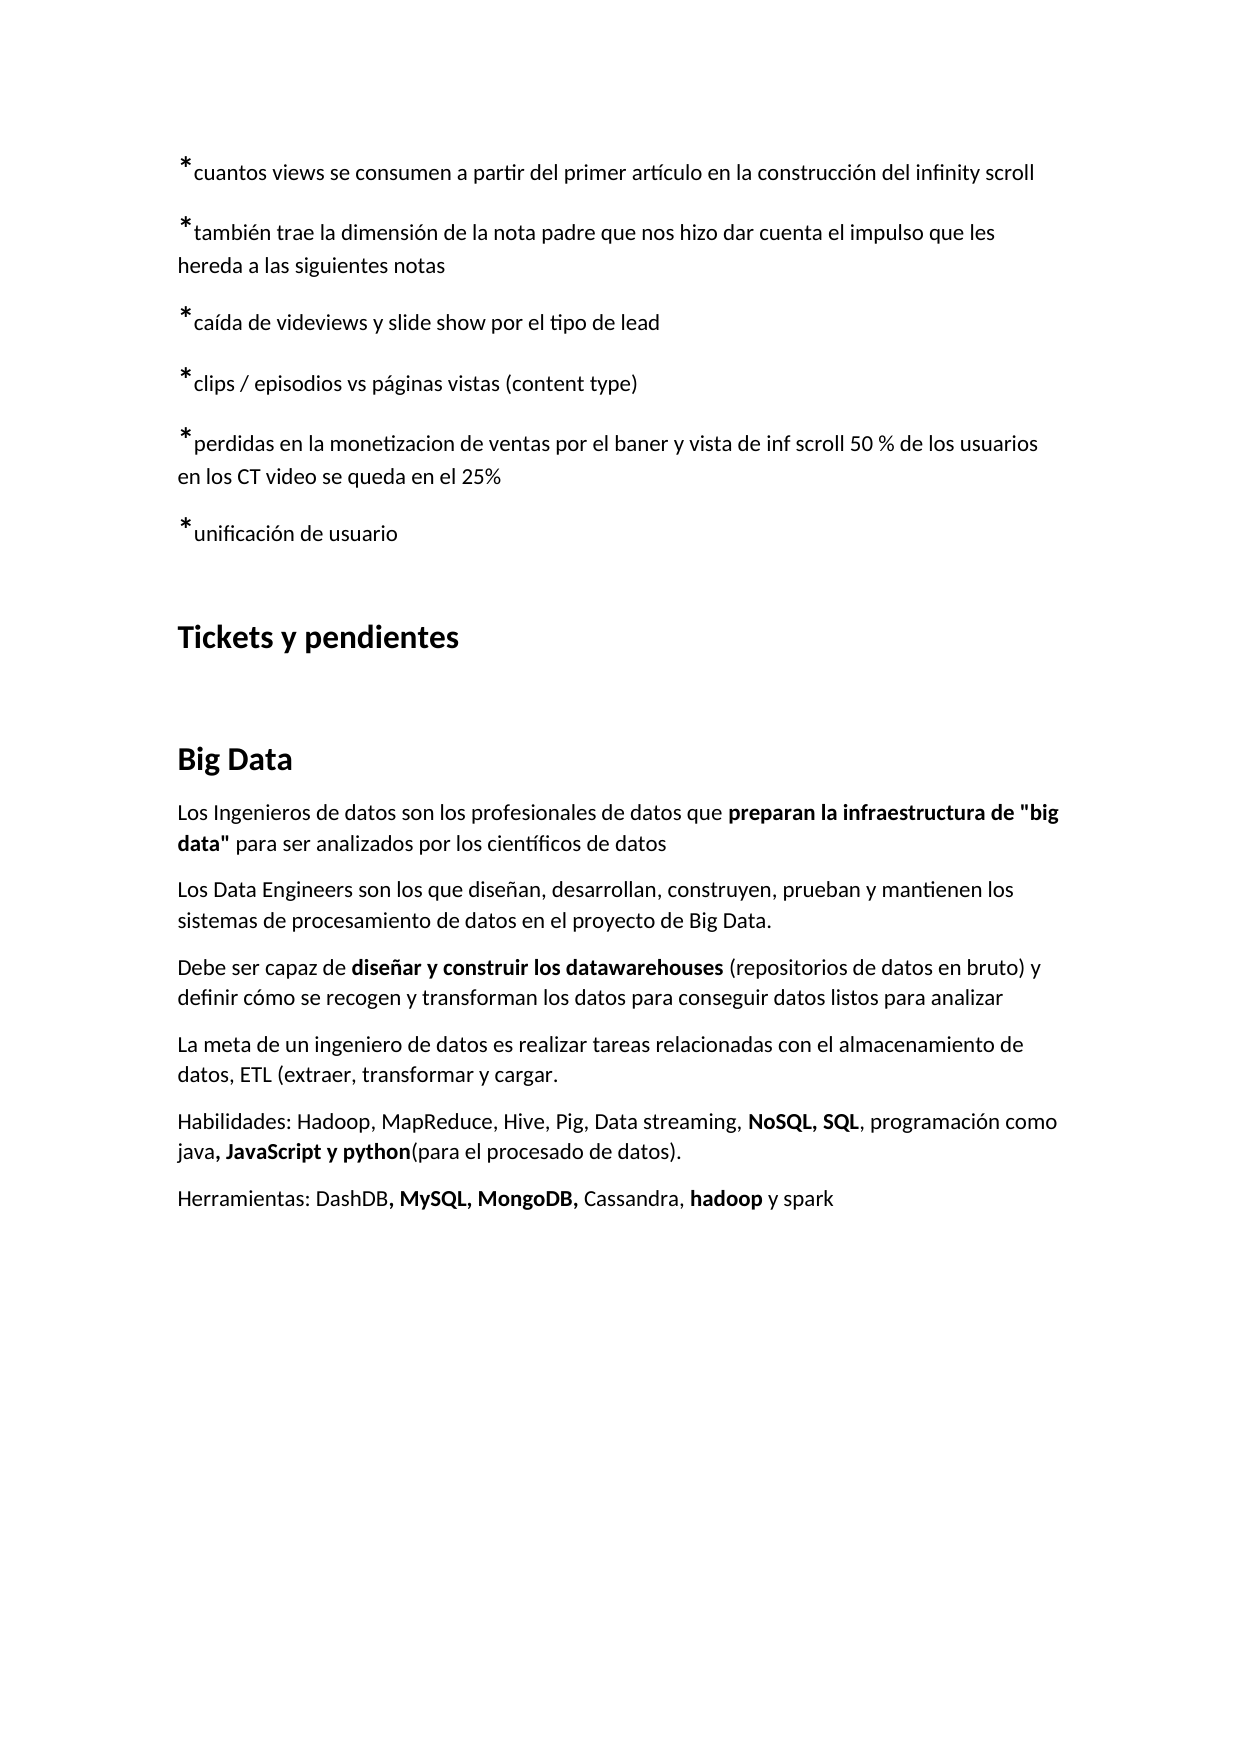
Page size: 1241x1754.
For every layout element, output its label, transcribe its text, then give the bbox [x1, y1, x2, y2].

text La meta de un ingeniero de datos es realizar tareas relacionadas con el almacenamiento de datos, ETL (extraer, transformar y cargar. [177, 1030, 1063, 1088]
text *clips / episodios vs páginas vistas (content type) [177, 359, 1063, 399]
text *caída de videviews y slide show por el tipo de lead [177, 298, 1063, 339]
text Tickets y pendientes [177, 617, 1063, 657]
text Los Data Engineers son los que diseñan, desarrollan, construyen, prueban y mantienen los sistemas de procesamiento de datos en el proyecto de Big Data. [177, 876, 1063, 934]
text *cuantos views se consumen a partir del primer artículo en la construcción del infinity scroll [177, 148, 1063, 188]
text Debe ser capaz de diseñar y construir los datawarehouses (repositorios de datos en bruto) y definir cómo se recogen y transforman los datos para conseguir datos listos para analizar [177, 953, 1063, 1011]
text *también trae la dimensión de la nota padre que nos hizo dar cuenta el impulso que les hereda a las siguientes notas [177, 208, 1063, 279]
text Herramientas: DashDB, MySQL, MongoDB, Cassandra, hadoop y spark [177, 1184, 1063, 1212]
text *perdidas en la monetizacion de ventas por el baner y vista de inf scroll 50 % de los usuarios en los CT video se queda en el 25% [177, 419, 1063, 490]
text Big Data [177, 738, 1063, 778]
text Los Ingenieros de datos son los profesionales de datos que preparan la infraestructura de "big data" para ser analizados por los científicos de datos [177, 798, 1063, 857]
text Habilidades: Hadoop, MapReduce, Hive, Pig, Data streaming, NoSQL, SQL, programación como java, JavaScript y python(para el procesado de datos). [177, 1107, 1063, 1165]
text *unificación de usuario [177, 509, 1063, 550]
